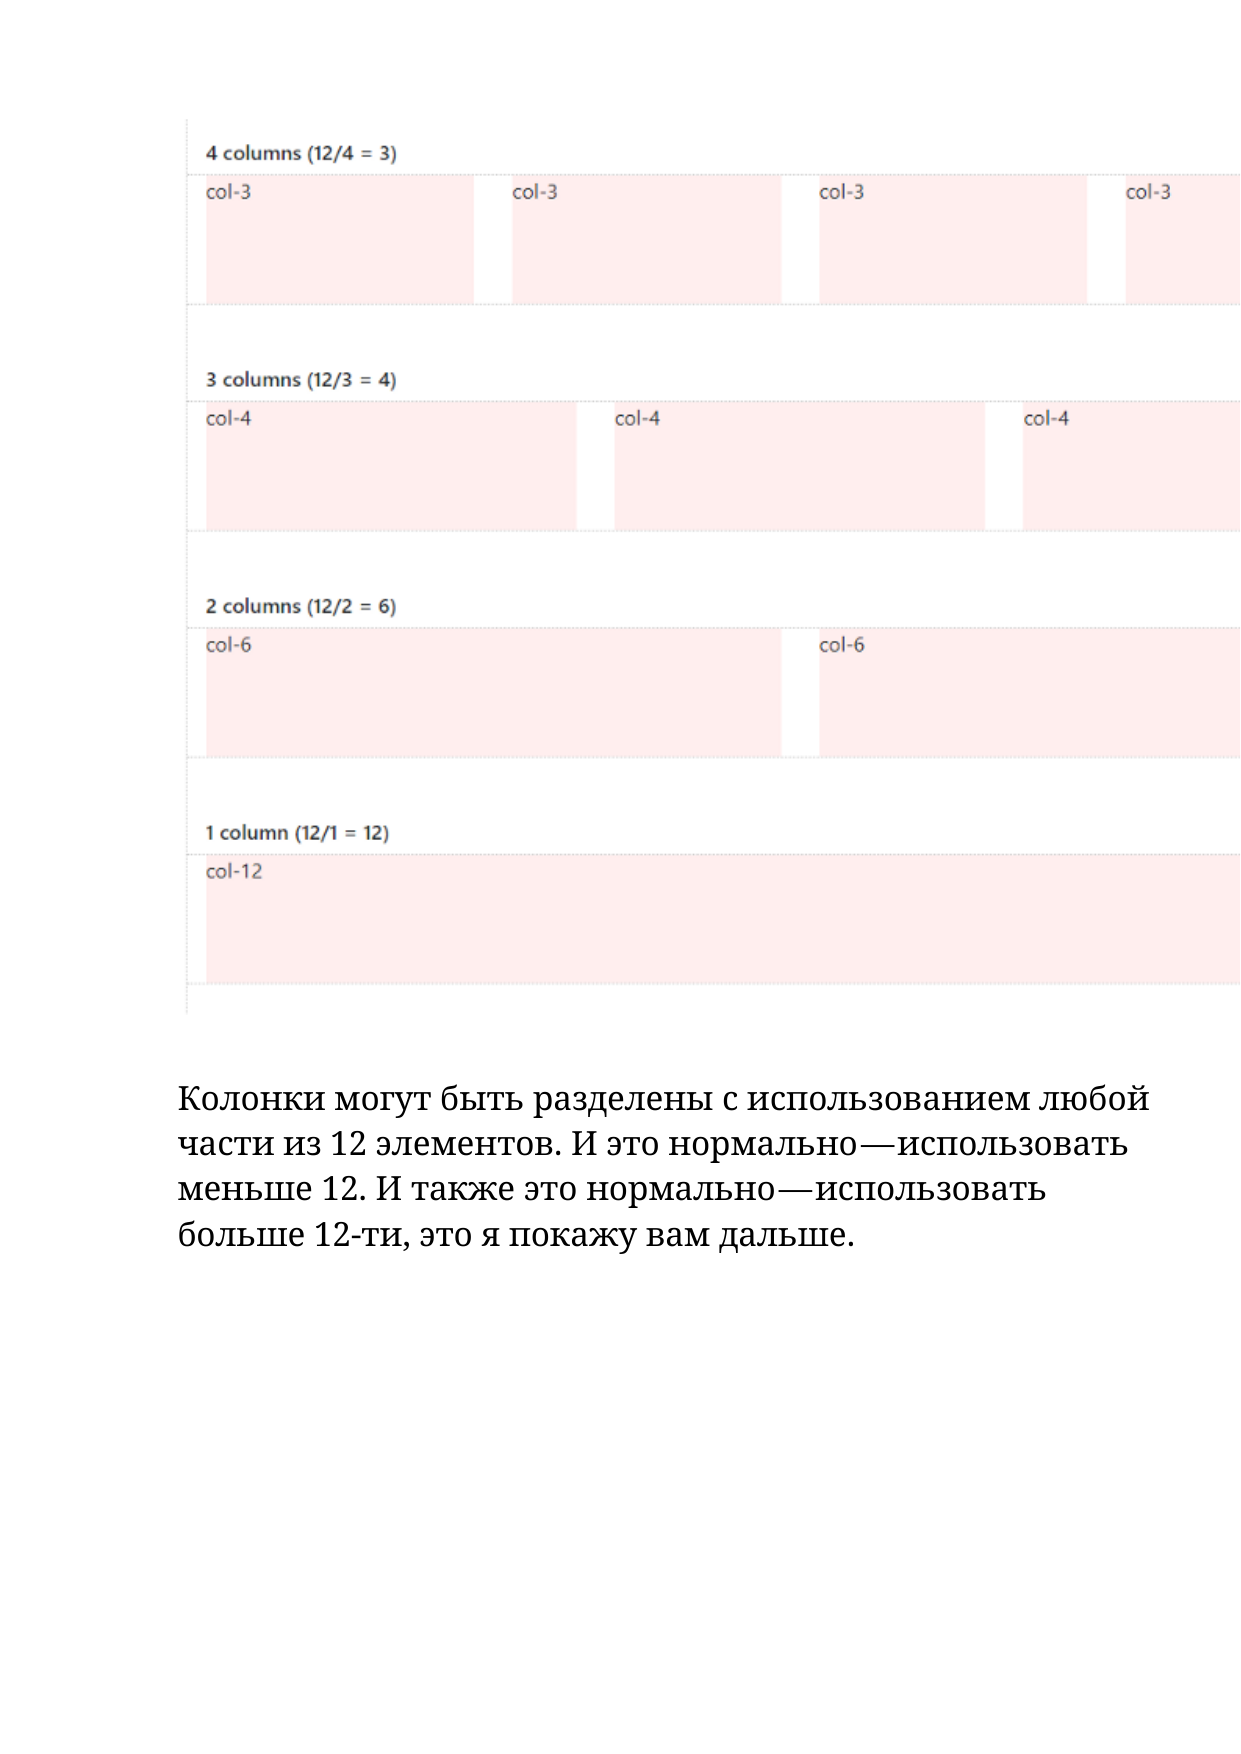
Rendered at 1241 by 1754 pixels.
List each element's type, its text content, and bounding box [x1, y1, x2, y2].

text Колонки могут быть разделены с использованием любой части из 12 элементов. И это нормально — использовать меньше 12. И также это нормально — использовать больше 12-ти, это я покажу вам дальше. [177, 1074, 1152, 1256]
picture [177, 118, 1241, 1015]
